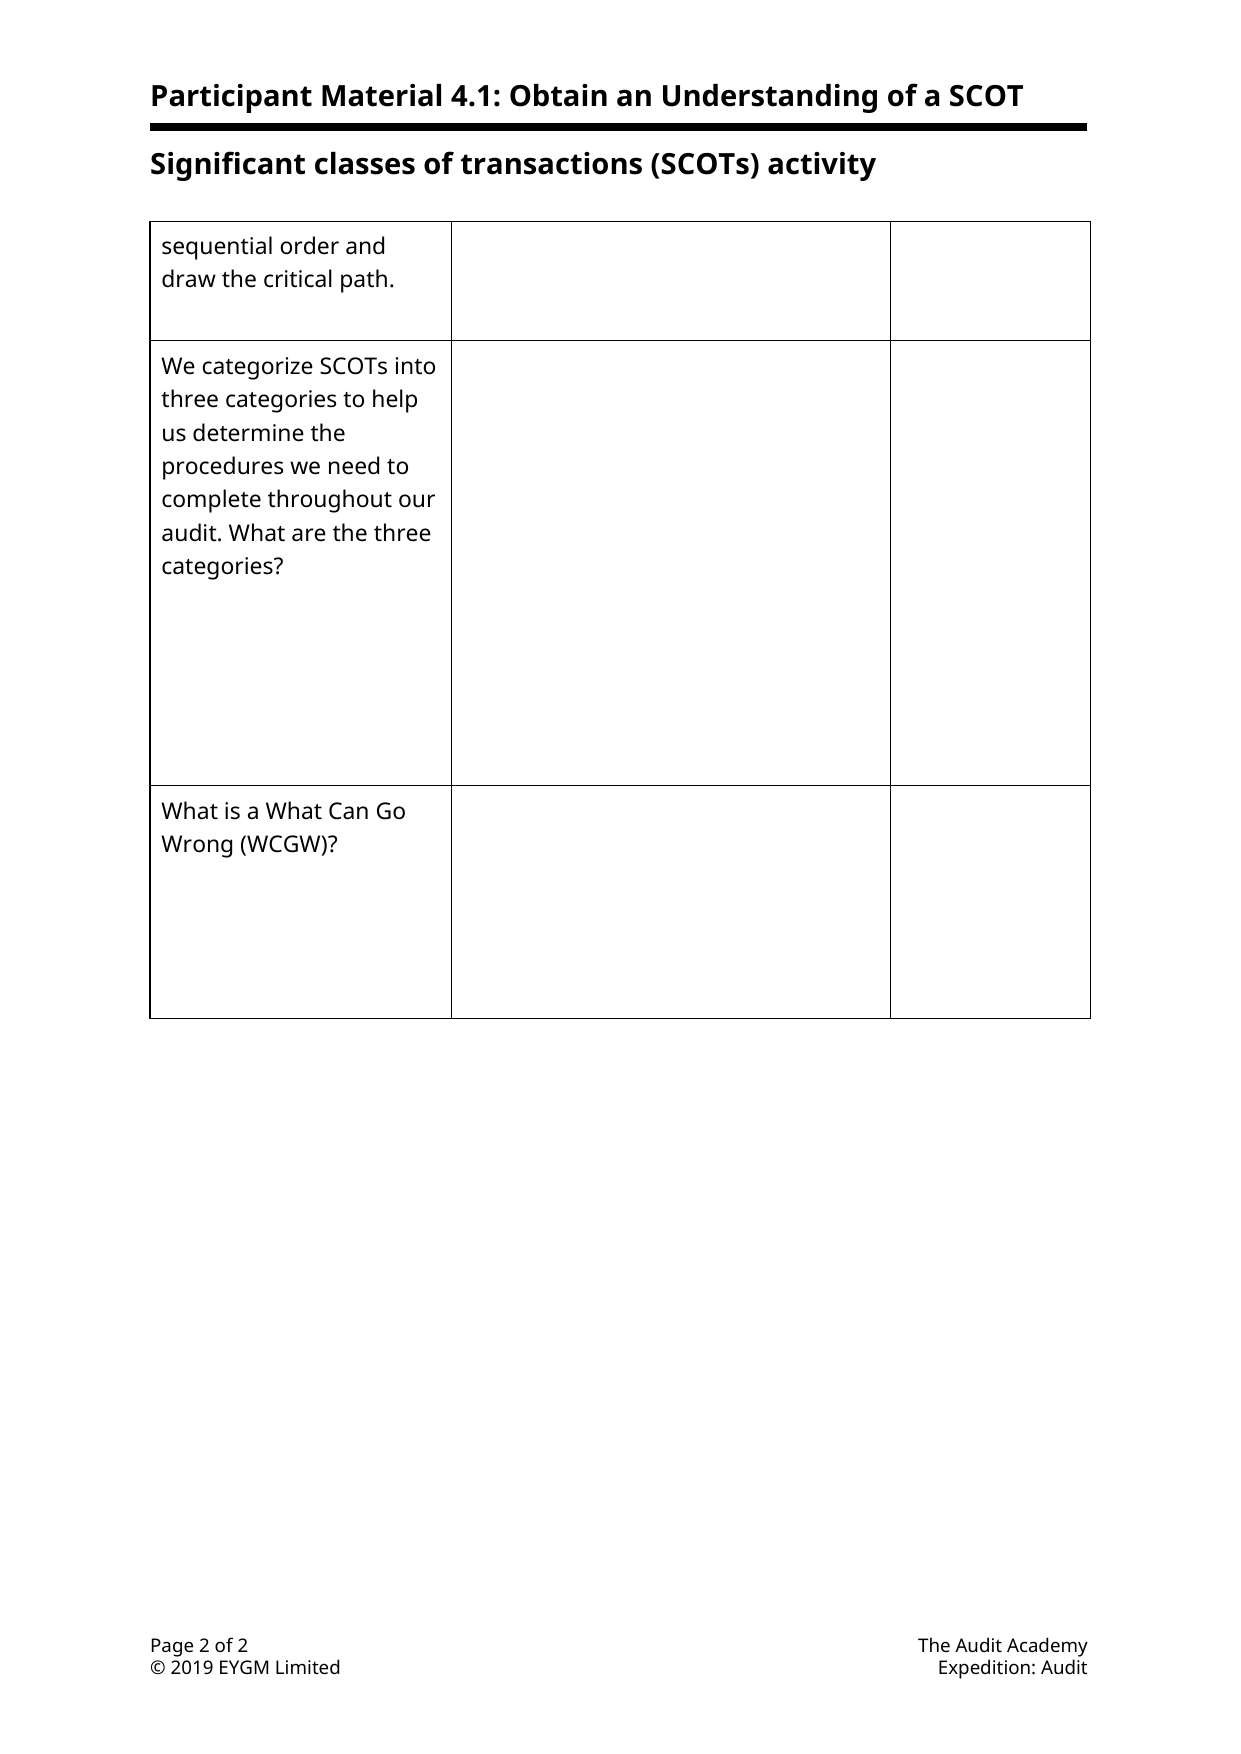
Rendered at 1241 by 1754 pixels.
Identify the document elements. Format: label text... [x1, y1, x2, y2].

table_cell [891, 222, 1090, 340]
table_cell We categorize SCOTs into three categories to help us determine the procedures we need to complete throughout our audit. What are the three categories? [151, 341, 451, 785]
table_cell [891, 341, 1090, 785]
table_cell [891, 786, 1090, 1017]
table_cell What is a What Can Go Wrong (WCGW)? [151, 786, 451, 1017]
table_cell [151, 222, 451, 340]
table_cell [452, 222, 890, 340]
table_cell [452, 786, 890, 1017]
table_cell [452, 341, 890, 785]
